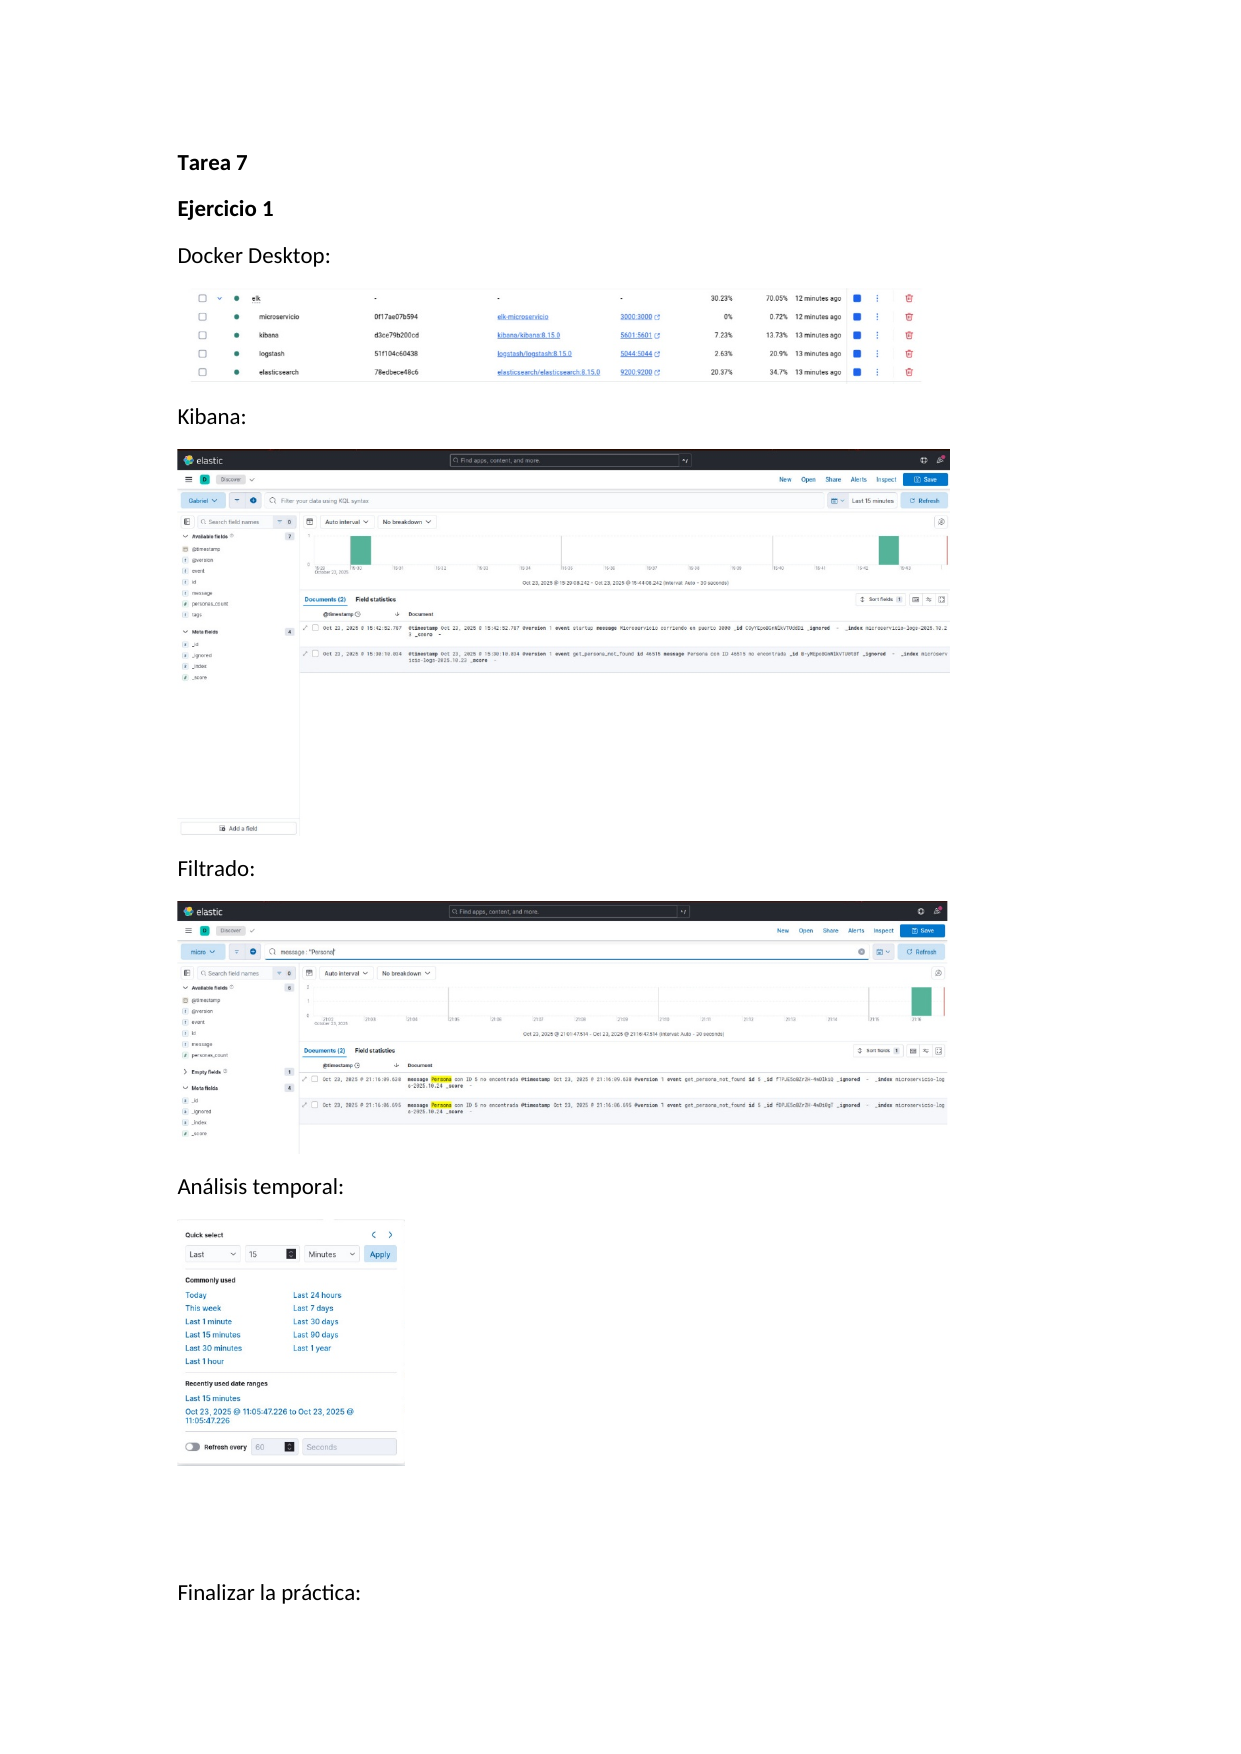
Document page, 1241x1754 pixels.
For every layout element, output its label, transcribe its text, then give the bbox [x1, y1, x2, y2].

picture [177, 1219, 405, 1466]
text Kibana: [177, 402, 1063, 430]
text Análisis temporal: [177, 1172, 1063, 1200]
text Filtrado: [177, 854, 1063, 883]
text Ejercicio 1 [177, 194, 1063, 222]
picture [177, 288, 941, 384]
text Finalizar la práctica: [177, 1578, 1063, 1606]
picture [177, 901, 948, 1154]
picture [177, 449, 950, 836]
text Tarea 7 [177, 148, 1063, 176]
text Docker Desktop: [177, 241, 1063, 269]
